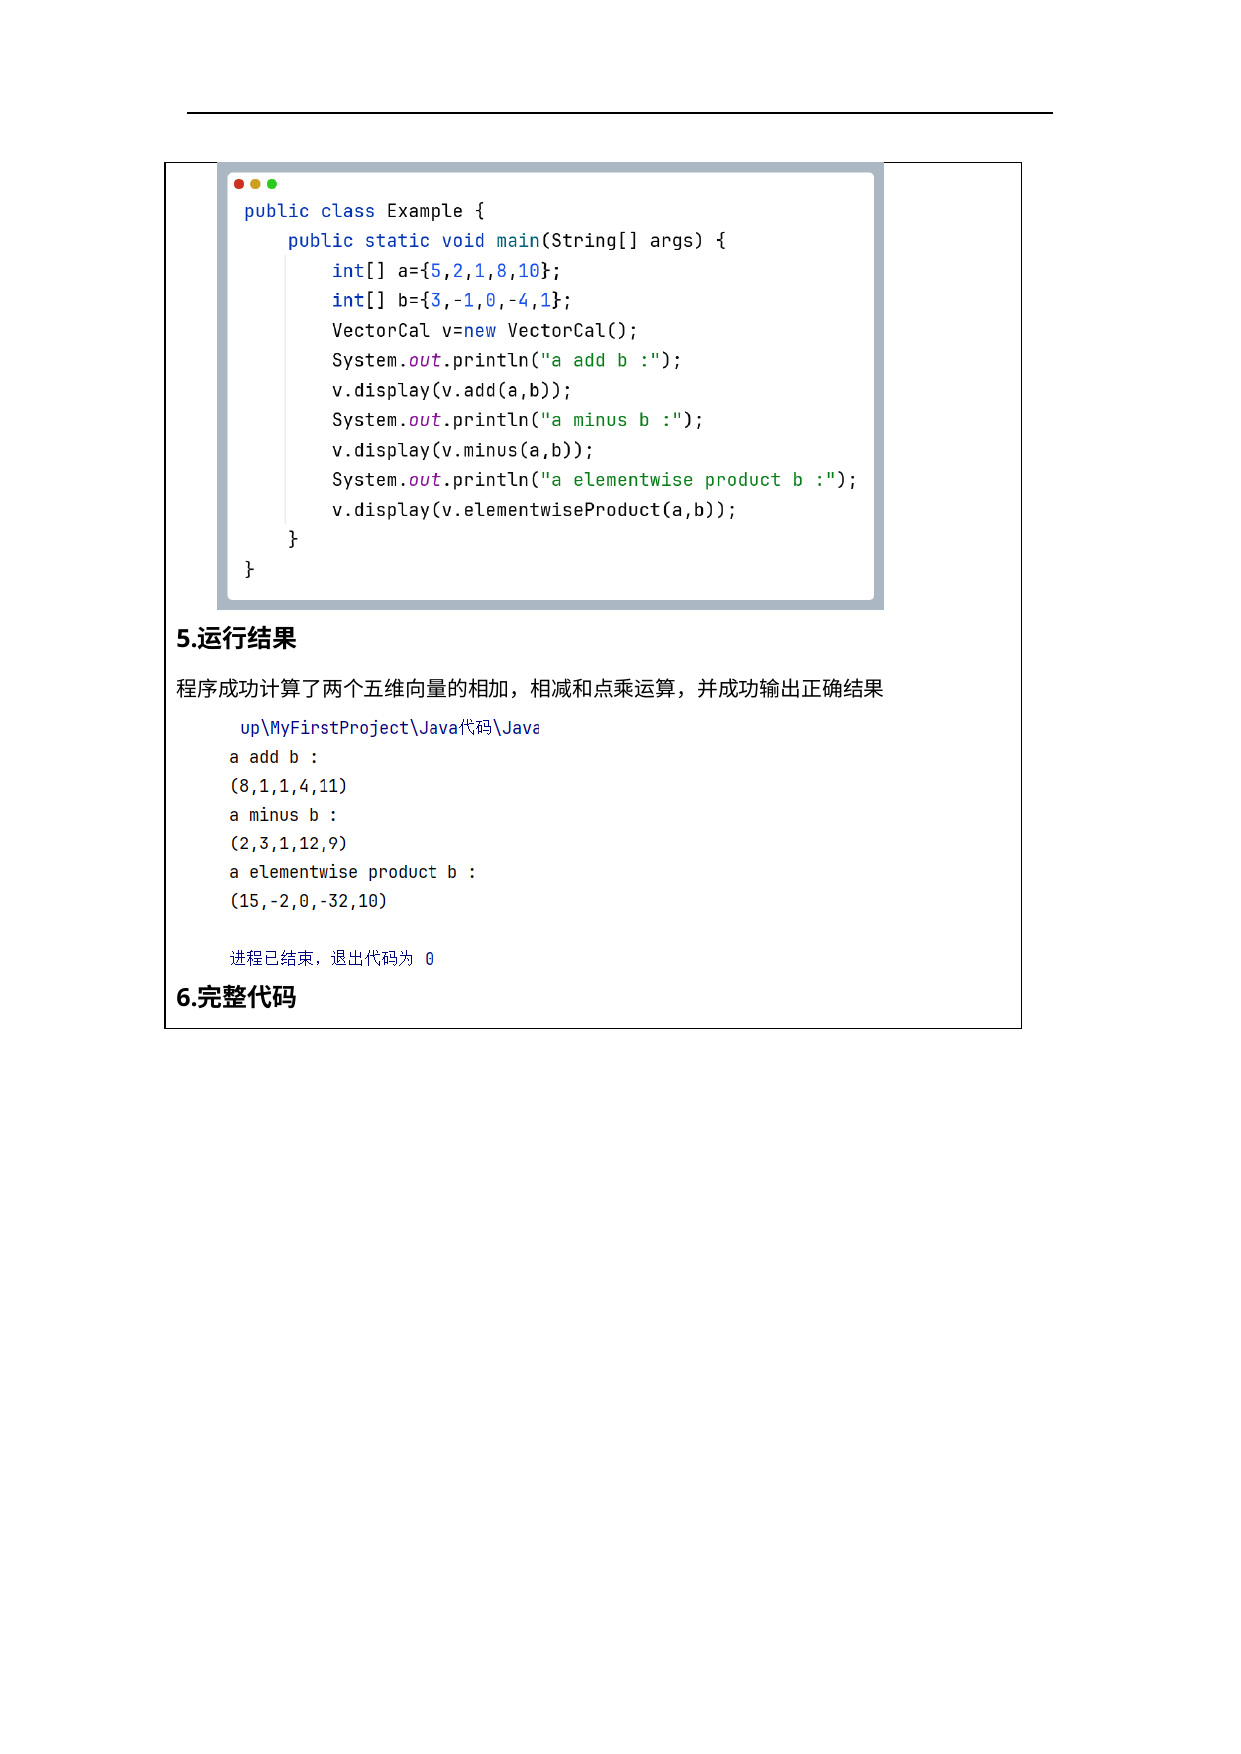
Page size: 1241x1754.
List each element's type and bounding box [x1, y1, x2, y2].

table_header [166, 163, 1021, 1028]
picture [217, 162, 884, 610]
picture [217, 717, 539, 970]
